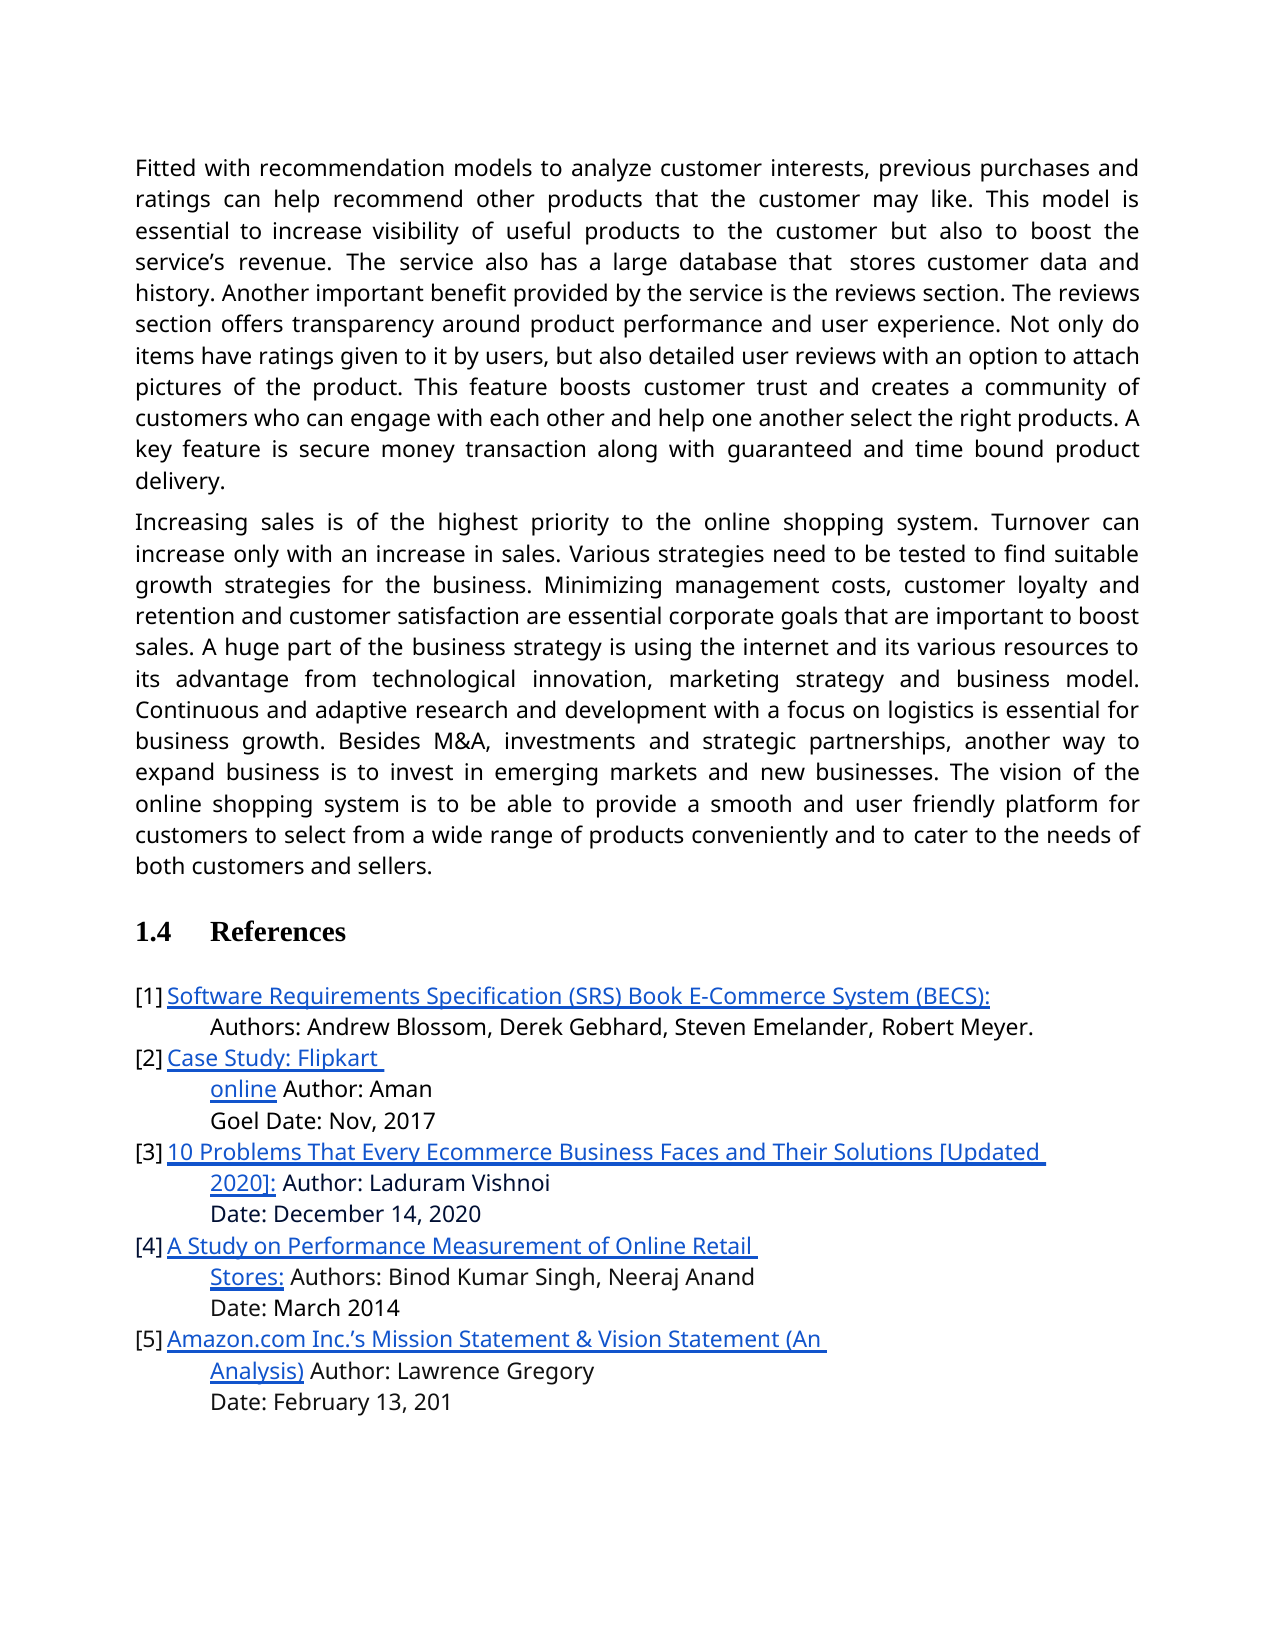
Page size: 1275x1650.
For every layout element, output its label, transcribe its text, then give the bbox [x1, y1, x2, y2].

subtitle References [135, 914, 1275, 947]
list 10 Problems That Every Ecommerce Business Faces and Their Solutions [Updated 2020]: Author: Laduram Vishnoi [135, 1136, 1082, 1198]
text Increasing sales is of the highest priority to the online shopping system. Turnover can increase only with an increase in sales. Various strategies need to be tested to find suitable growth strategies for the business. Minimizing management costs, customer loyalty and retention and customer satisfaction are essential corporate goals that are important to boost sales. A huge part of the business strategy is using the internet and its various resources to its advantage from technological innovation, marketing strategy and business model. Continuous and adaptive research and development with a focus on logistics is essential for business growth. Besides M&A, investments and strategic partnerships, another way to expand business is to invest in emerging markets and new businesses. The vision of the online shopping system is to be able to provide a smooth and user friendly platform for customers to select from a wide range of products conveniently and to cater to the needs of both customers and sellers. [135, 506, 1140, 881]
list Software Requirements Specification (SRS) Book E-Commerce System (BECS): [135, 979, 1275, 1011]
text Authors: Andrew Blossom, Derek Gebhard, Steven Emelander, Robert Meyer. [210, 1011, 1275, 1042]
list Amazon.com Inc.’s Mission Statement & Vision Statement (An Analysis) Author: Lawrence Gregory [135, 1323, 896, 1386]
text Date: December 14, 2020 [210, 1198, 1275, 1229]
text Date: February 13, 201 [210, 1386, 1275, 1417]
text Date: March 2014 [210, 1292, 1275, 1323]
list A Study on Performance Measurement of Online Retail Stores: Authors: Binod Kumar Singh, Neeraj Anand [135, 1229, 805, 1292]
text Fitted with recommendation models to analyze customer interests, previous purchases and ratings can help recommend other products that the customer may like. This model is essential to increase visibility of useful products to the customer but also to boost the service’s revenue. The service also has a large database that stores customer data and history. Another important benefit provided by the service is the reviews section. The reviews section offers transparency around product performance and user experience. Not only do items have ratings given to it by users, but also detailed user reviews with an option to attach pictures of the product. This feature boosts customer trust and creates a community of customers who can engage with each other and help one another select the right products. A key feature is secure money transaction along with guaranteed and time bound product delivery. [135, 152, 1140, 496]
list Case Study: Flipkart online Author: Aman Goel Date: Nov, 2017 [135, 1042, 441, 1136]
